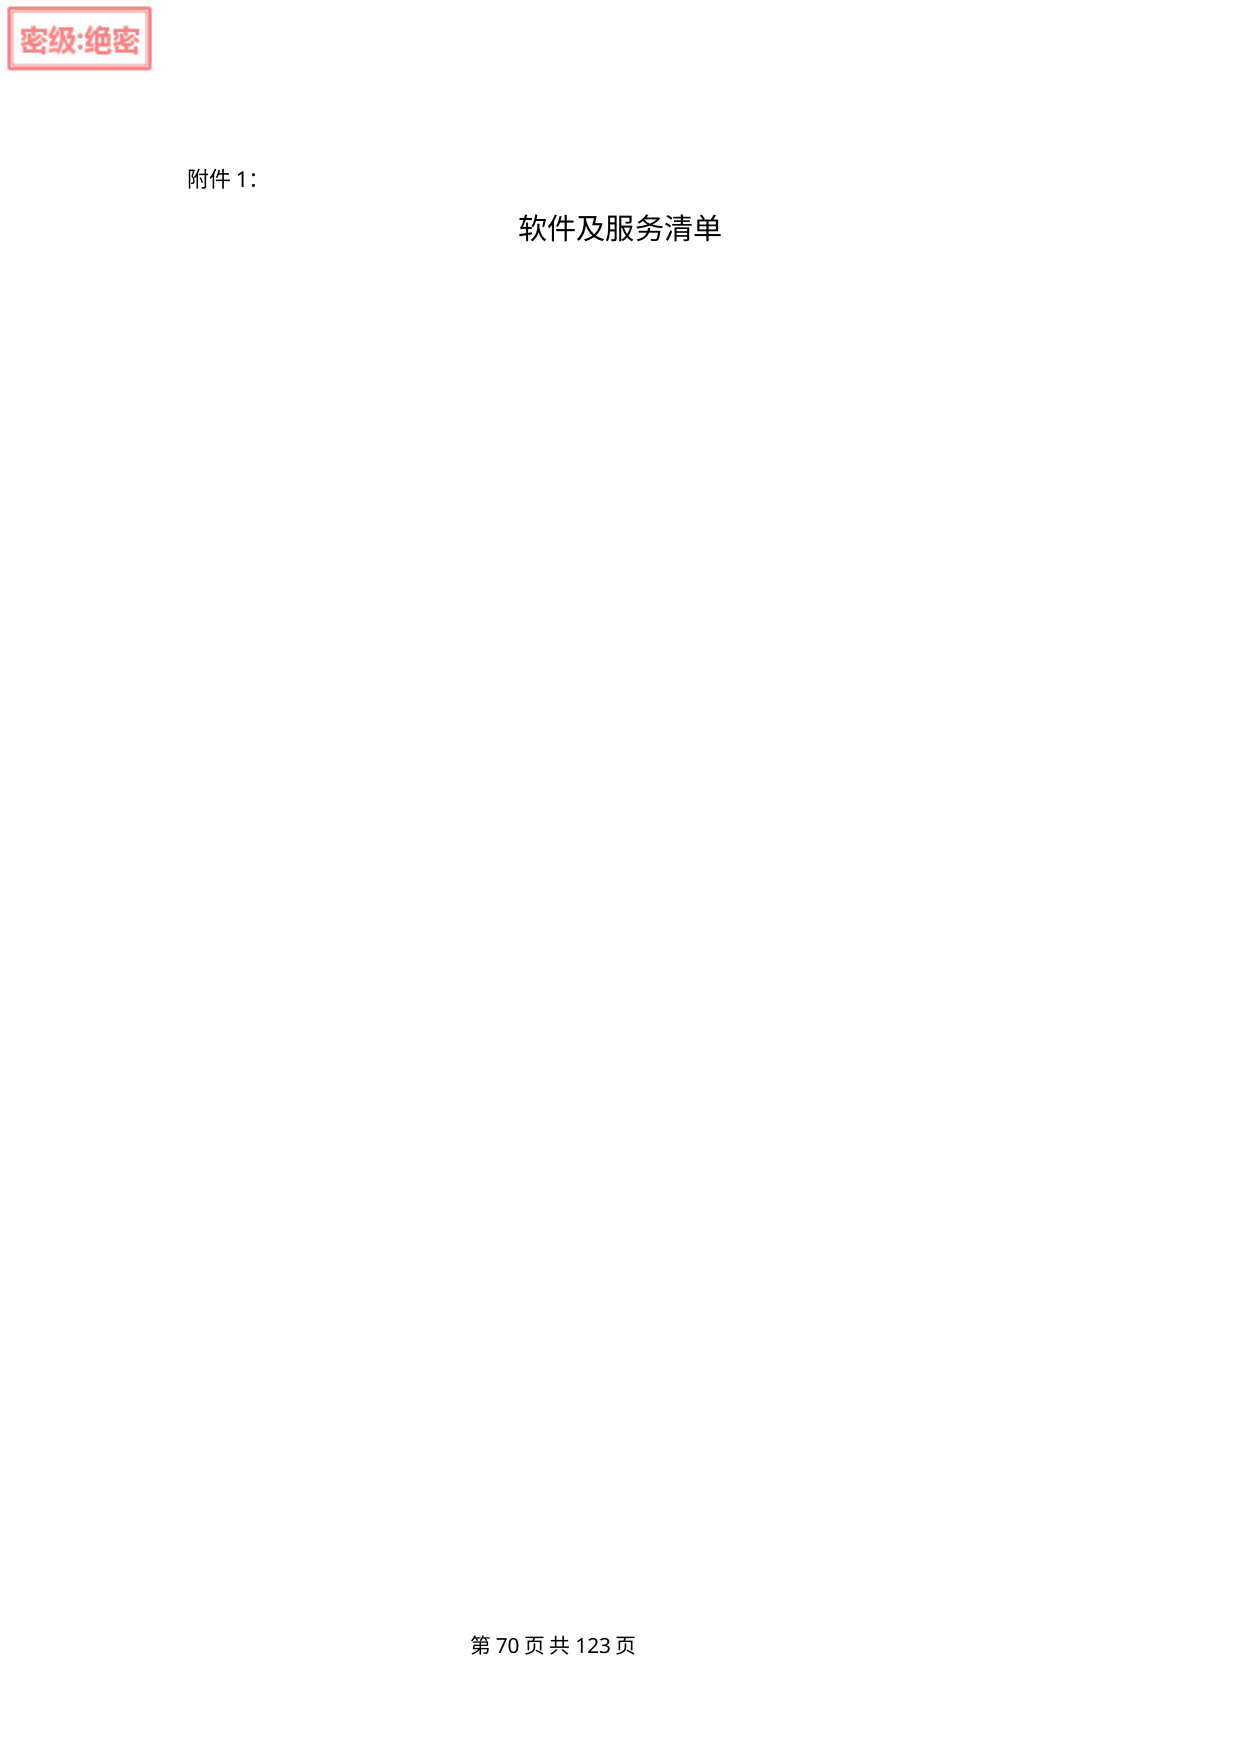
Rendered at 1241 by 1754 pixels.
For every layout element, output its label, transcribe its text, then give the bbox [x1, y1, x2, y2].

picture [0, 0, 161, 80]
text 附件1： [187, 162, 1053, 194]
text 软件及服务清单 [187, 194, 1053, 259]
